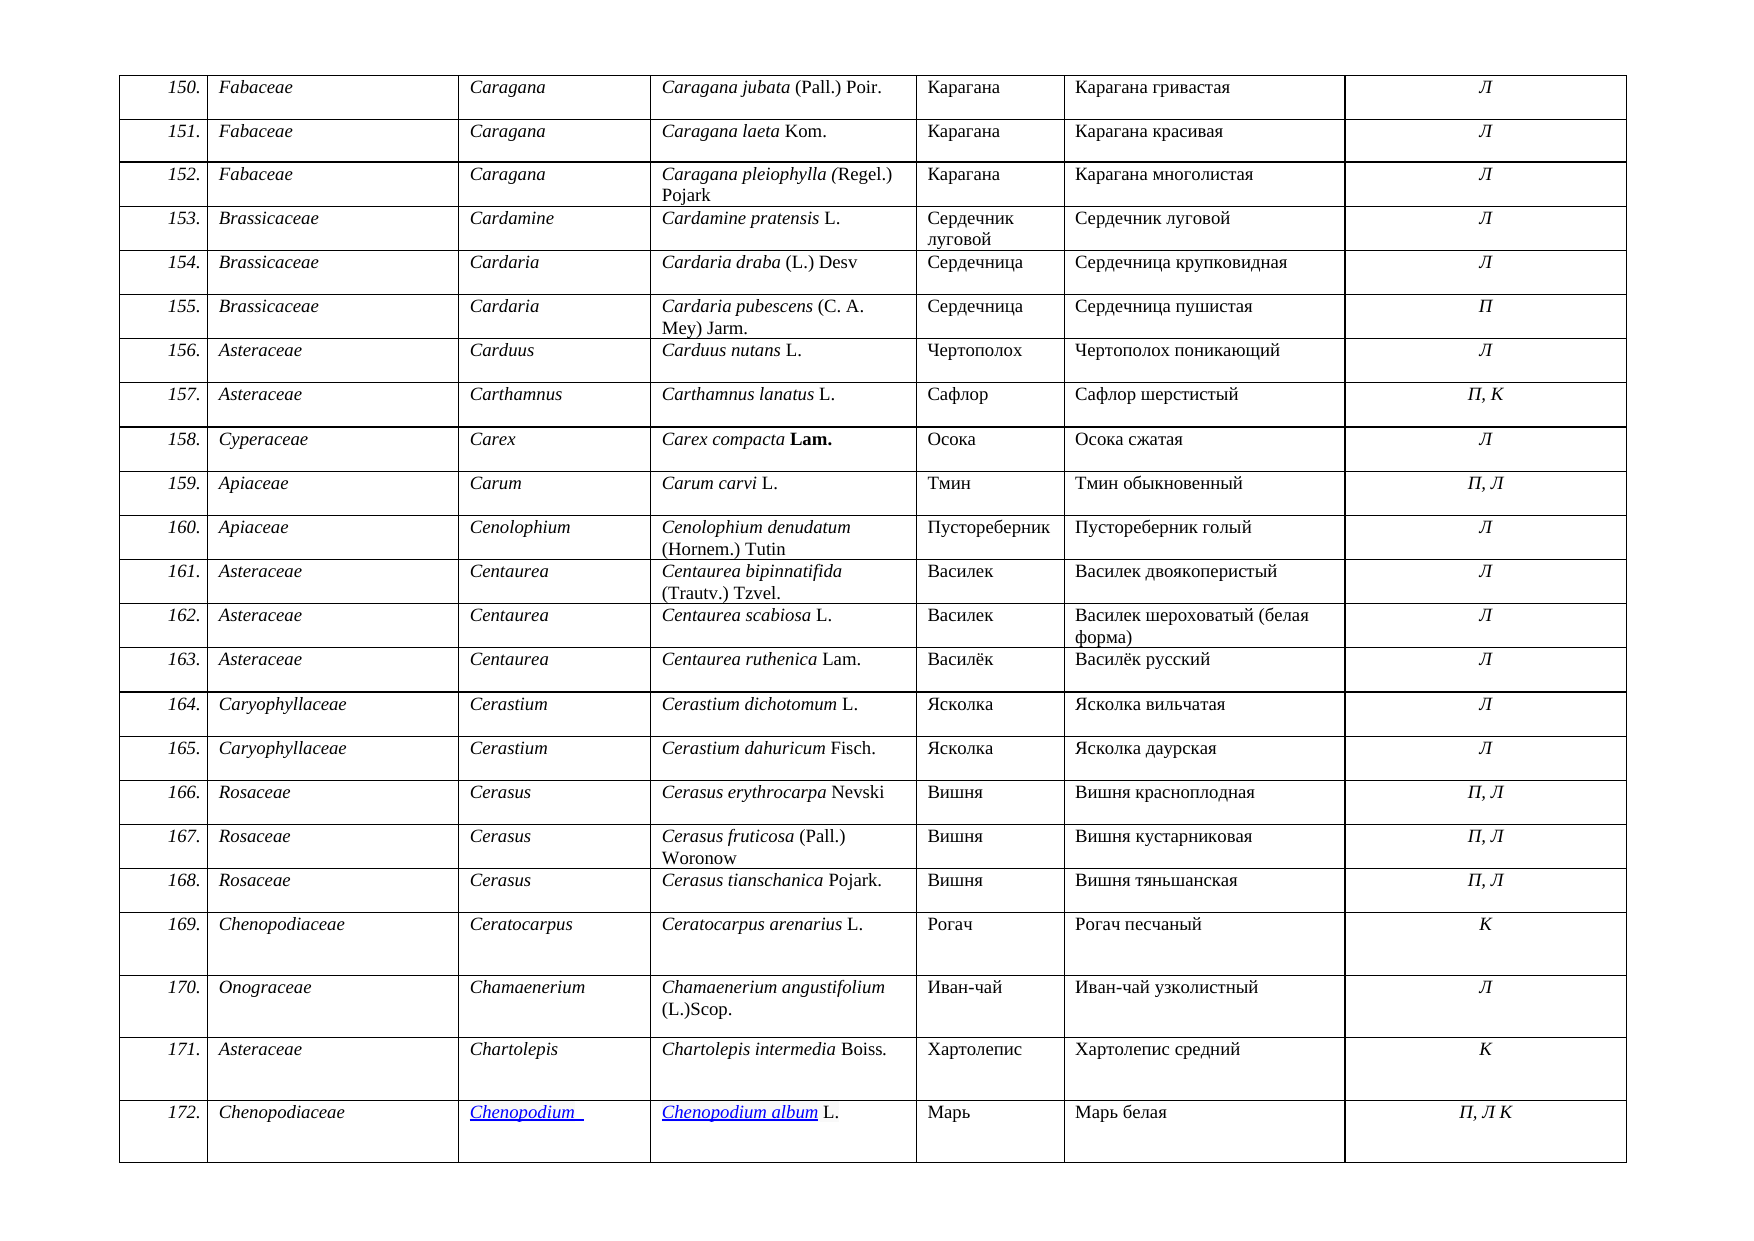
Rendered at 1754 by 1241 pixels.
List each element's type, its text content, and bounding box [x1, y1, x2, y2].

table_cell Иван-чай узколистный [1065, 976, 1344, 1037]
table_cell [429, 737, 458, 780]
table_cell [429, 383, 458, 426]
table_cell [120, 516, 207, 559]
table_cell Caryophyllaceae [208, 693, 429, 736]
table_cell Л [1346, 428, 1626, 471]
table_cell [120, 163, 207, 206]
table_cell [120, 383, 207, 426]
table_cell [429, 648, 458, 691]
table_cell Ясколка вильчатая [1065, 693, 1344, 736]
table_cell Чертополох поникающий [1065, 339, 1344, 382]
table_cell [429, 207, 458, 250]
table_cell Карагана [917, 163, 1064, 206]
table_cell Onograceae [208, 976, 429, 1037]
table_cell [429, 251, 458, 294]
table_cell Ясколка [917, 737, 1064, 780]
table_cell [429, 76, 458, 119]
table_cell Fabaceae [208, 120, 429, 161]
table_cell П, Л [1346, 781, 1626, 824]
table_cell Cardamine pratensis L. [651, 207, 916, 250]
table_cell Brassicaceae [208, 207, 429, 250]
table_cell Chamaenerium [459, 976, 650, 1037]
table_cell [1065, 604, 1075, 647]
table_cell [429, 295, 458, 338]
table_cell Cyperaceae [208, 428, 429, 471]
table_cell Василёк [917, 648, 1064, 691]
table_cell [429, 163, 458, 206]
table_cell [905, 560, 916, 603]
table_cell [120, 472, 207, 515]
table_cell Карагана многолистая [1065, 163, 1344, 206]
table_cell Asteraceae [208, 560, 429, 603]
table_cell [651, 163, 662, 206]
table_cell [120, 648, 207, 691]
table_cell Asteraceae [208, 1038, 429, 1100]
table_cell Л [1346, 251, 1626, 294]
table_cell [120, 781, 207, 824]
table_cell Carthamnus lanatus L. [651, 383, 916, 426]
table_cell Carex compacta Lam. [651, 428, 916, 471]
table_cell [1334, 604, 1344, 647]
table_cell Caryophyllaceae [208, 737, 429, 780]
table_cell Л [1346, 163, 1626, 206]
table_cell [120, 295, 207, 338]
table_cell Тмин [917, 472, 1064, 515]
table_cell [429, 825, 458, 868]
table_cell Сердечница [917, 251, 1064, 294]
table_cell [429, 869, 458, 912]
table_cell [429, 516, 458, 559]
table_cell Chenopodiaceae [208, 913, 429, 975]
table_cell Л [1346, 604, 1626, 647]
table_cell Сафлор шерстистый [1065, 383, 1344, 426]
table_cell К [1346, 1038, 1626, 1100]
table_cell Тмин обыкновенный [1065, 472, 1344, 515]
table_cell Сердечница [917, 295, 1064, 338]
table_cell [120, 120, 207, 161]
table_cell Rosaceae [208, 781, 429, 824]
table_cell П, К [1346, 383, 1626, 426]
table_cell Л [1346, 207, 1626, 250]
table_cell Вишня [917, 825, 1064, 868]
table_cell Сердечница крупковидная [1065, 251, 1344, 294]
table_cell [120, 693, 207, 736]
table_cell Centaurea scabiosa L. [651, 604, 916, 647]
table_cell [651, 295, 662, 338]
table_cell Asteraceae [208, 339, 429, 382]
table_cell [120, 737, 207, 780]
table_cell [429, 693, 458, 736]
table_cell Л [1346, 560, 1626, 603]
table_cell Ясколка [917, 693, 1064, 736]
table_cell Рогач песчаный [1065, 913, 1344, 975]
table_cell [429, 120, 458, 161]
table_cell [429, 1101, 458, 1162]
table_cell [429, 428, 458, 471]
table_cell Carum carvi L. [651, 472, 916, 515]
table_cell П, Л [1346, 825, 1626, 868]
table_cell П, Л [1346, 472, 1626, 515]
table_cell [120, 604, 207, 647]
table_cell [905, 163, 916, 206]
table_cell Chamaenerium angustifolium (L.)Scop. [651, 976, 916, 1037]
table_cell [120, 1038, 207, 1100]
table_cell [429, 1038, 458, 1100]
table_cell Сафлор [917, 383, 1064, 426]
table_cell Василек [917, 604, 1064, 647]
table_cell Василек двоякоперистый [1065, 560, 1344, 603]
table_cell К [1346, 913, 1626, 975]
table_cell Cerasus tianschanica Pojark. [651, 869, 916, 912]
table_cell Карагана [917, 76, 1064, 119]
table_cell Марь [917, 1101, 1064, 1162]
table_cell Рогач [917, 913, 1064, 975]
table_cell [120, 976, 207, 1037]
table_cell [120, 825, 207, 868]
table_cell Caragana laeta Kom. [651, 120, 916, 161]
table_cell Осока сжатая [1065, 428, 1344, 471]
table_cell Cerastium dichotomum L. [651, 693, 916, 736]
table_cell [429, 339, 458, 382]
table_cell Иван-чай [917, 976, 1064, 1037]
table_cell Centaurea ruthenica Lam. [651, 648, 916, 691]
table_cell Василёк русский [1065, 648, 1344, 691]
table_cell Пустореберник голый [1065, 516, 1344, 559]
table_cell Хартолепис [917, 1038, 1064, 1100]
table_cell Rosaceae [208, 825, 429, 868]
table_cell Хартолепис средний [1065, 1038, 1344, 1100]
table_cell Caragana jubata (Pall.) Poir. [651, 76, 916, 119]
table_cell Brassicaceae [208, 295, 429, 338]
table_cell Chartolepis [459, 1038, 650, 1100]
table_cell [120, 869, 207, 912]
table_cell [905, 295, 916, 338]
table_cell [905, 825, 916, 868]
table_cell Brassicaceae [208, 251, 429, 294]
table_cell Вишня кустарниковая [1065, 825, 1344, 868]
table_cell Чертополох [917, 339, 1064, 382]
table_cell Fabaceae [208, 163, 429, 206]
table_cell Rosaceae [208, 869, 429, 912]
table_cell [120, 76, 207, 119]
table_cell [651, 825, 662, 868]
table_cell Chenopodiaceae [208, 1101, 429, 1162]
table_cell П, Л К [1346, 1101, 1626, 1162]
table_cell Cardaria draba (L.) Desv [651, 251, 916, 294]
table_cell [120, 207, 207, 250]
table_cell Л [1346, 693, 1626, 736]
table_cell Cerasus erythrocarpa Nevski [651, 781, 916, 824]
table_cell П, Л [1346, 869, 1626, 912]
table_cell Asteraceae [208, 604, 429, 647]
table_cell Л [1346, 648, 1626, 691]
table_cell [429, 781, 458, 824]
table_cell Василек [917, 560, 1064, 603]
table_cell Л [1346, 737, 1626, 780]
table_cell [429, 472, 458, 515]
table_cell [120, 1101, 207, 1162]
table_cell [120, 913, 207, 975]
table_cell Карагана [917, 120, 1064, 161]
table_cell Марь белая [1065, 1101, 1344, 1162]
table_cell Apiaceae [208, 516, 429, 559]
table_cell Л [1346, 976, 1626, 1037]
table_cell [429, 604, 458, 647]
table_cell Asteraceae [208, 383, 429, 426]
table_cell Карагана гривастая [1065, 76, 1344, 119]
table_cell Л [1346, 76, 1626, 119]
table_cell Chenopodium album L. [651, 1101, 916, 1162]
table_cell Сердечница пушистая [1065, 295, 1344, 338]
table_cell Вишня [917, 781, 1064, 824]
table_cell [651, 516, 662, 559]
table_cell Asteraceae [208, 648, 429, 691]
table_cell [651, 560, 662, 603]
table_cell Л [1346, 339, 1626, 382]
table_cell [120, 339, 207, 382]
table_cell [120, 428, 207, 471]
table_cell [429, 913, 458, 975]
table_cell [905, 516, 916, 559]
table_cell [120, 251, 207, 294]
table_cell Вишня тяньшанская [1065, 869, 1344, 912]
table_cell [429, 560, 458, 603]
table_cell Ясколка даурская [1065, 737, 1344, 780]
table_cell Карагана красивая [1065, 120, 1344, 161]
table_cell Caragana [459, 120, 650, 161]
table_cell Л [1346, 120, 1626, 161]
table_cell Chenopodium [459, 1101, 650, 1162]
table_cell Chartolepis intermedia Boiss. [651, 1038, 916, 1100]
table_cell П [1346, 295, 1626, 338]
table_cell [120, 560, 207, 603]
table_cell Л [1346, 516, 1626, 559]
table_cell Осока [917, 428, 1064, 471]
table_cell Пустореберник [917, 516, 1064, 559]
table_cell Вишня [917, 869, 1064, 912]
table_cell Вишня красноплодная [1065, 781, 1344, 824]
table_cell Cerastium dahuricum Fisch. [651, 737, 916, 780]
table_cell Ceratocarpus [459, 913, 650, 975]
table_cell [429, 976, 458, 1037]
table_cell Carduus пиtans L. [651, 339, 916, 382]
table_cell Сердечник луговой [1065, 207, 1344, 250]
table_cell Ceratocarpus arenarius L. [651, 913, 916, 975]
